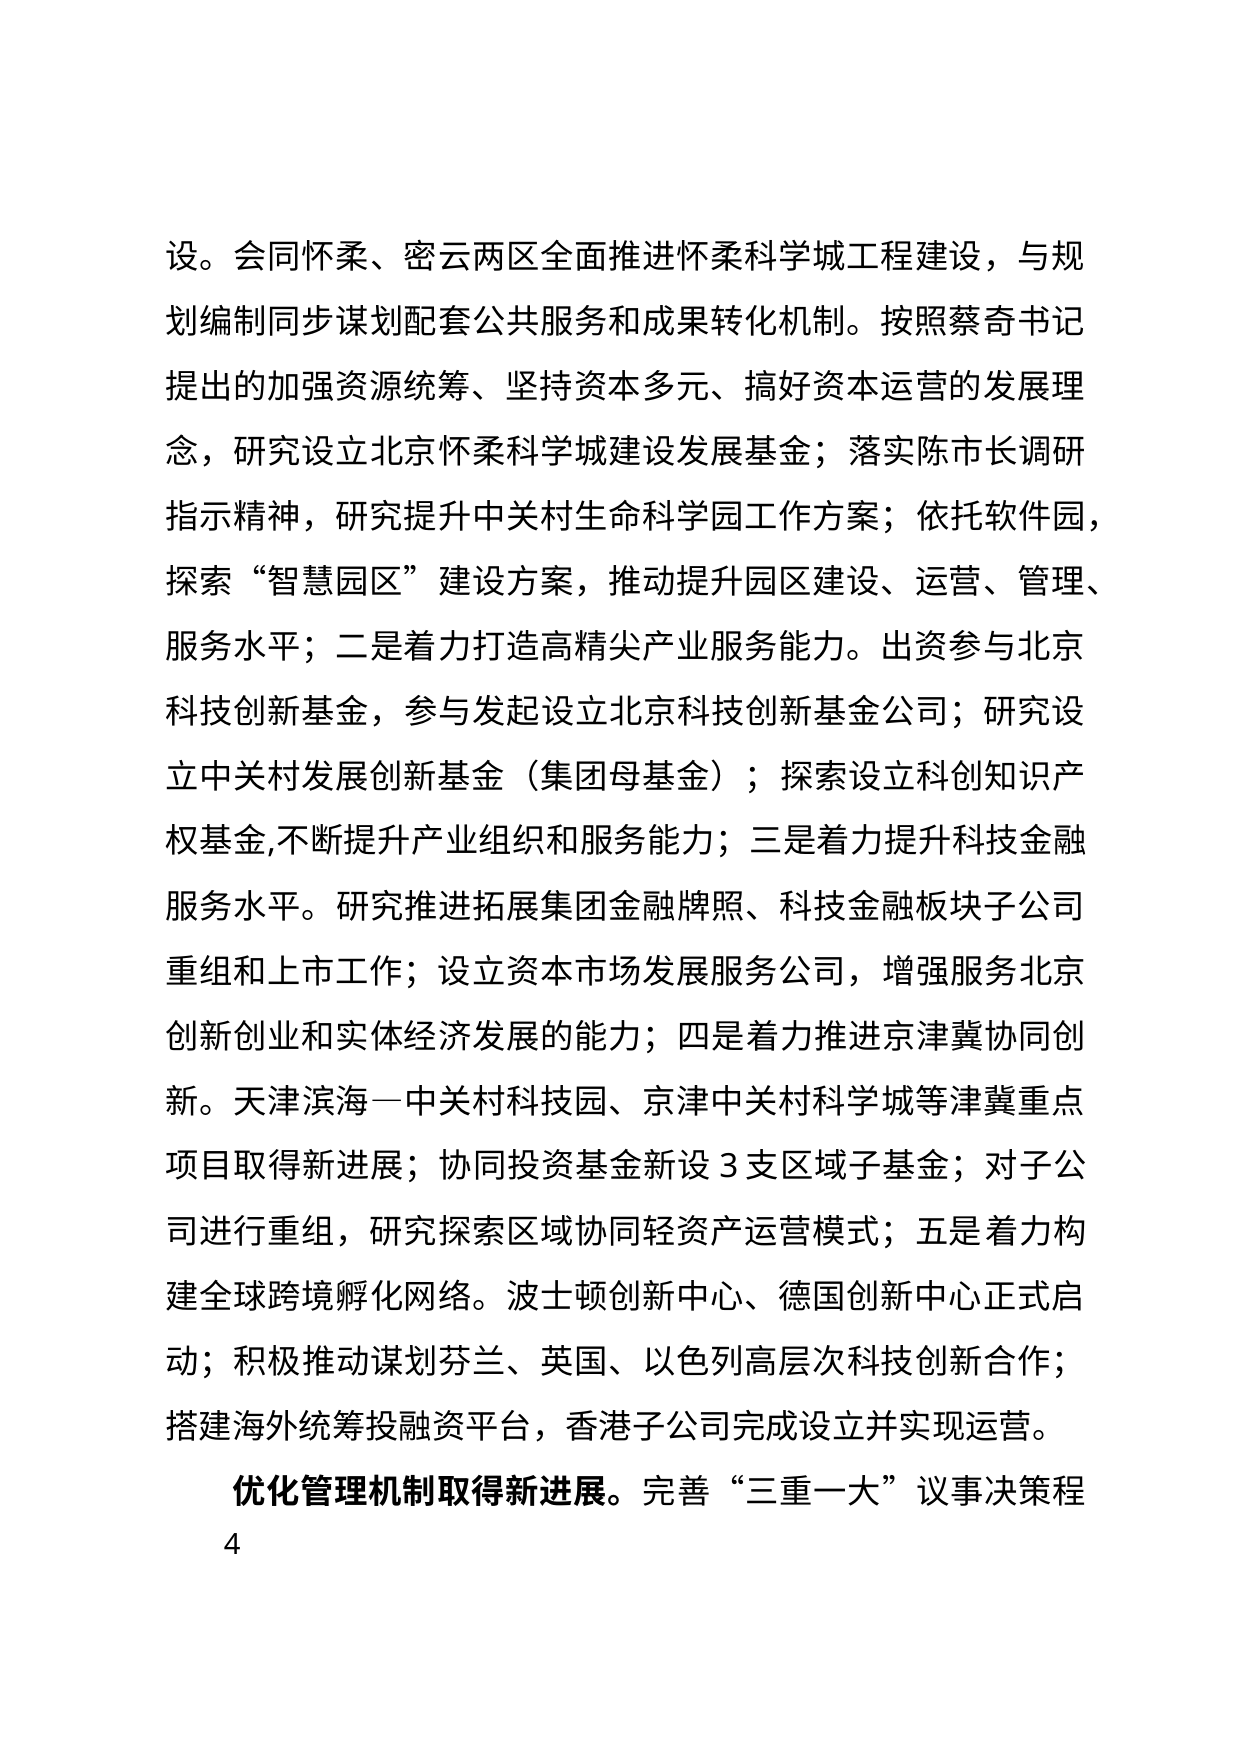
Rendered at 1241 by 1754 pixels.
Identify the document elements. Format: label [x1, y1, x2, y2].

text [165, 221, 1087, 1456]
text [165, 1456, 1087, 1521]
